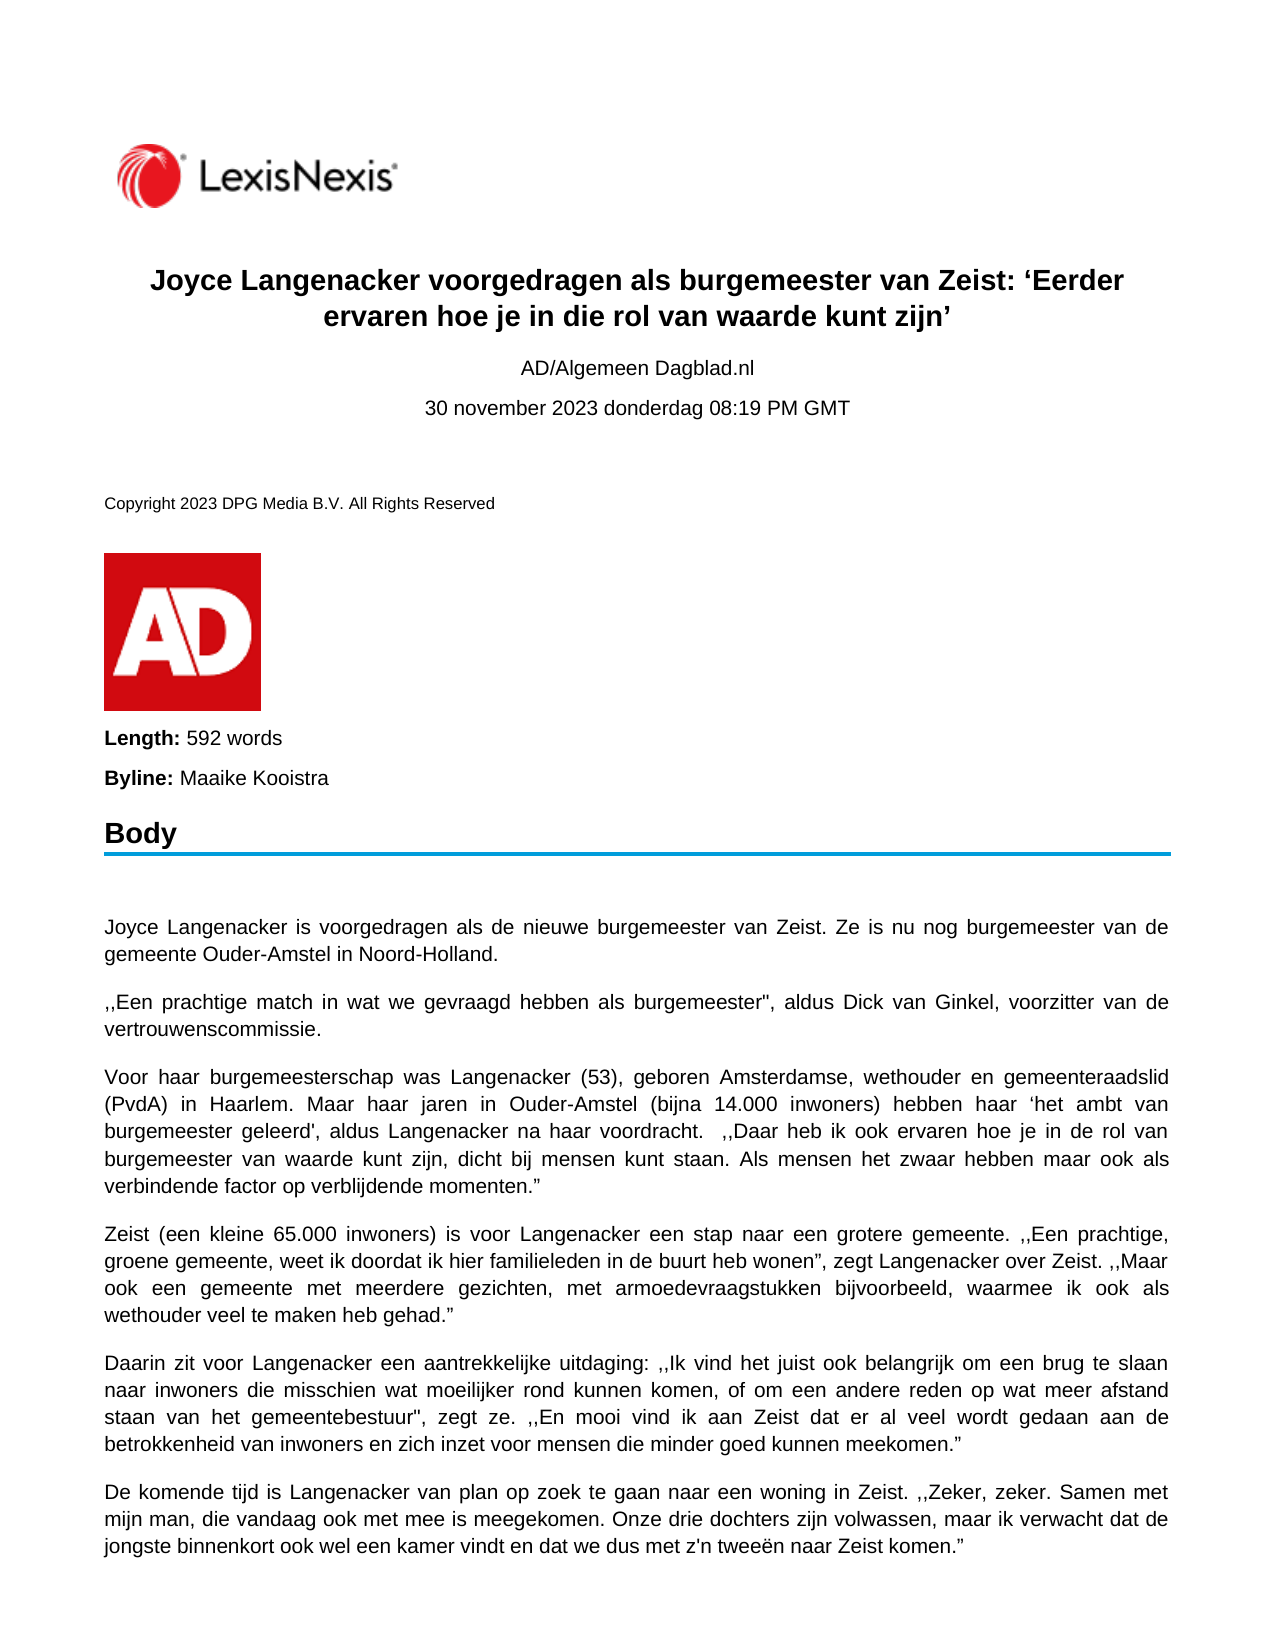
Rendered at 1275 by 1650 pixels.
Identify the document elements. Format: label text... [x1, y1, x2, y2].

text AD/Algemeen Dagblad.nl [104, 353, 1171, 380]
text 30 november 2023 donderdag 08:19 PM GMT [104, 393, 1171, 420]
text Body [104, 814, 1171, 850]
text Joyce Langenacker is voorgedragen als de nieuwe burgemeester van Zeist. Ze is nu nog burgemeester van de gemeente Ouder-Amstel in Noord-Holland. [104, 912, 1171, 966]
text Byline: Maaike Kooistra [104, 762, 1171, 789]
text Zeist (een kleine 65.000 inwoners) is voor Langenacker een stap naar een grotere gemeente. ,,Een prachtige, groene gemeente, weet ik doordat ik hier familieleden in de buurt heb wonen”, zegt Langenacker over Zeist. ,,Maar ook een gemeente met meerdere gezichten, met armoedevraagstukken bijvoorbeeld, waarmee ik ook als wethouder veel te maken heb gehad.” [104, 1218, 1171, 1327]
text Daarin zit voor Langenacker een aantrekkelijke uitdaging: ,,Ik vind het juist ook belangrijk om een brug te slaan naar inwoners die misschien wat moeilijker rond kunnen komen, of om een andere reden op wat meer afstand staan van het gemeentebestuur", zegt ze. ,,En mooi vind ik aan Zeist dat er al veel wordt gedaan aan de betrokkenheid van inwoners en zich inzet voor mensen die minder goed kunnen meekomen.” [104, 1347, 1171, 1456]
text Voor haar burgemeesterschap was Langenacker (53), geboren Amsterdamse, wethouder en gemeenteraadslid (PvdA) in Haarlem. Maar haar jaren in Ouder-Amstel (bijna 14.000 inwoners) hebben haar ‘het ambt van burgemeester geleerd', aldus Langenacker na haar voordracht. ,,Daar heb ik ook ervaren hoe je in de rol van burgemeester van waarde kunt zijn, dicht bij mensen kunt staan. Als mensen het zwaar hebben maar ook als verbindende factor op verblijdende momenten.” [104, 1062, 1171, 1197]
text Length: 592 words [104, 723, 1171, 750]
text Copyright 2023 DPG Media B.V. All Rights Reserved [104, 461, 1171, 513]
text ,,Een prachtige match in wat we gevraagd hebben als burgemeester", aldus Dick van Ginkel, voorzitter van de vertrouwenscommissie. [104, 987, 1171, 1041]
subtitle Joyce Langenacker voorgedragen als burgemeester van Zeist: ‘Eerder ervaren hoe je in die rol van waarde kunt zijn’ [104, 261, 1171, 332]
picture [104, 144, 412, 208]
picture [104, 553, 261, 711]
text De komende tijd is Langenacker van plan op zoek te gaan naar een woning in Zeist. ,,Zeker, zeker. Samen met mijn man, die vandaag ook met mee is meegekomen. Onze drie dochters zijn volwassen, maar ik verwacht dat de jongste binnenkort ook wel een kamer vindt en dat we dus met z'n tweeën naar Zeist komen.” [104, 1477, 1171, 1558]
